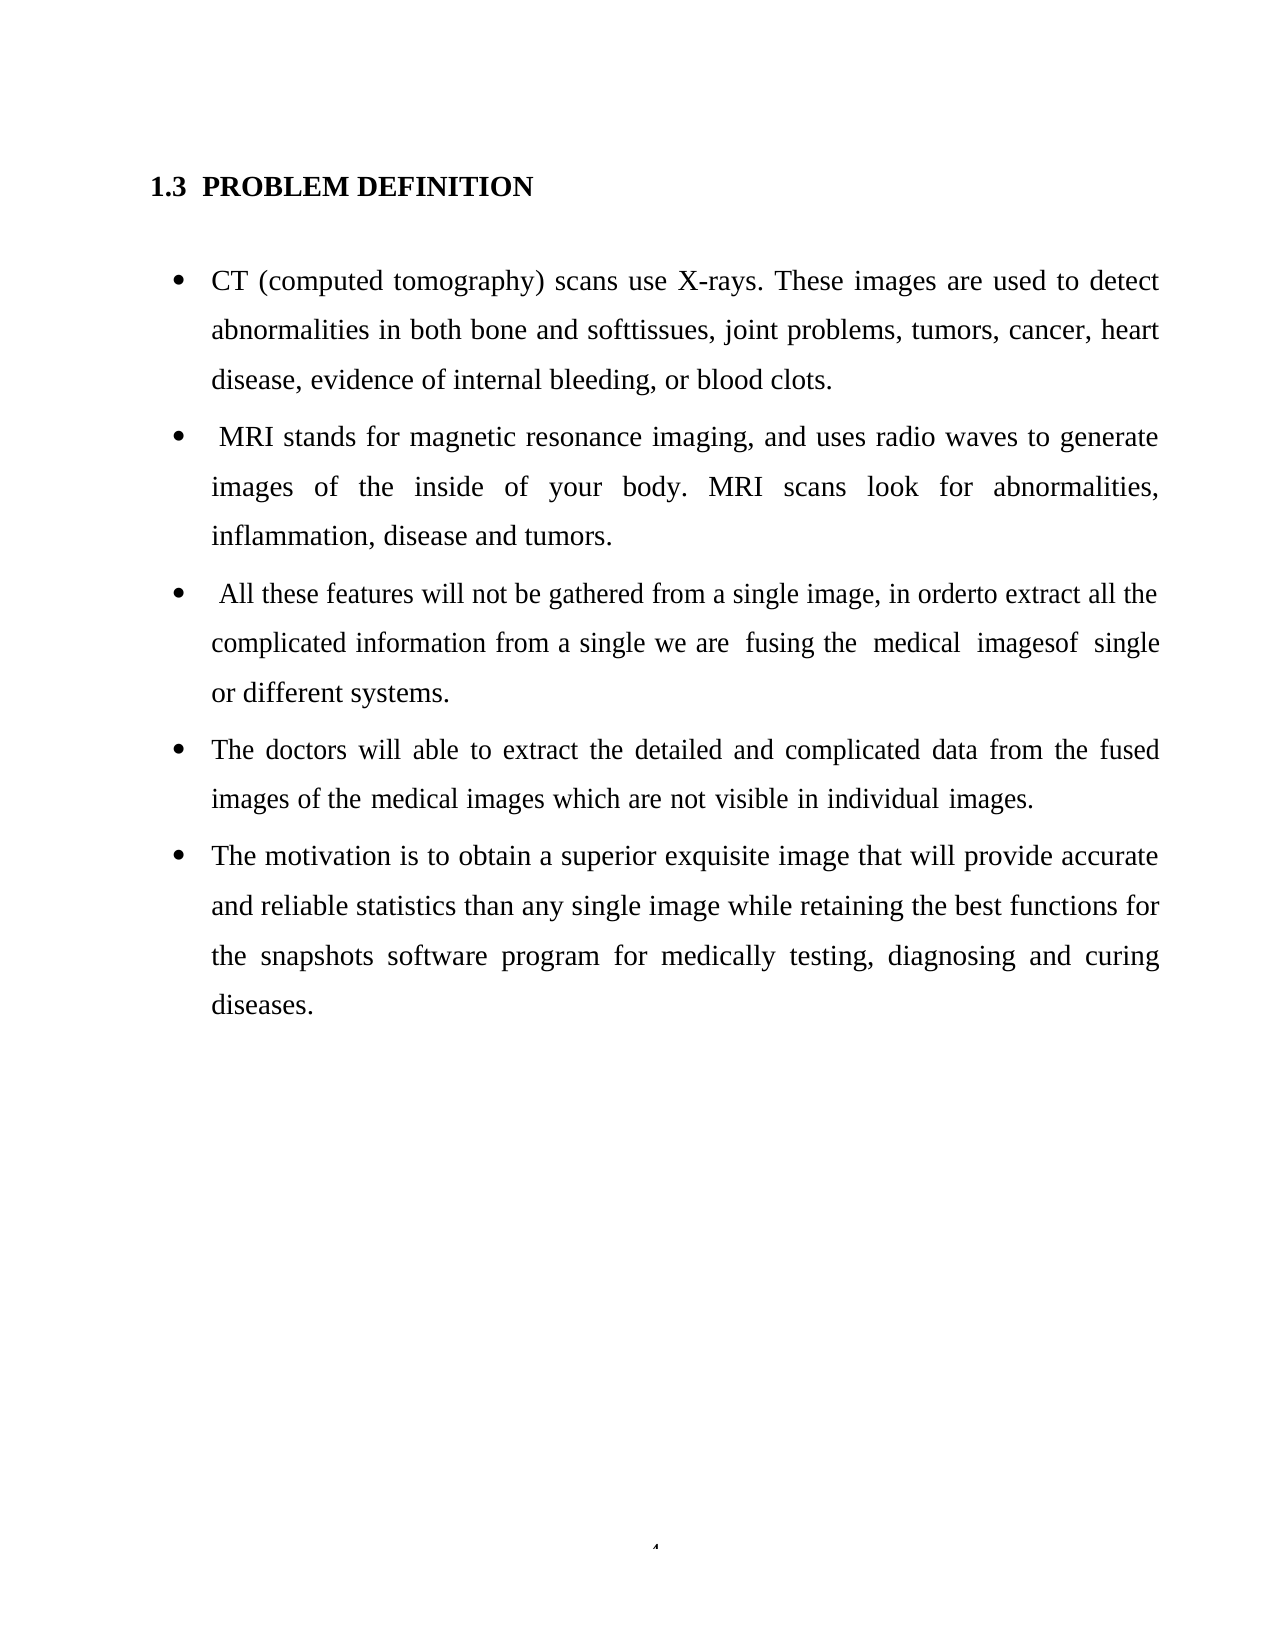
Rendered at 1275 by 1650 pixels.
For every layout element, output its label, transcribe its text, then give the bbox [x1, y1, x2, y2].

list All these features will not be gathered from a single image, in orderto extract all the complicated information from a single we are fusing the medical imagesof single or different systems. [173, 576, 1160, 709]
subtitle PROBLEM DEFINITION [150, 169, 1189, 202]
list The doctors will able to extract the detailed and complicated data from the fused images of the medical images which are not visible in individual images. [173, 732, 1161, 815]
list CT (computed tomography) scans use X-rays. These images are used to detect abnormalities in both bone and softtissues, joint problems, tumors, cancer, heart disease, evidence of internal bleeding, or blood clots. [173, 263, 1161, 396]
list MRI stands for magnetic resonance imaging, and uses radio waves to generate images of the inside of your body. MRI scans look for abnormalities, inflammation, disease and tumors. [173, 419, 1160, 552]
list The motivation is to obtain a superior exquisite image that will provide accurate and reliable statistics than any single image while retaining the best functions for the snapshots software program for medically testing, diagnosing and curing diseases. [173, 838, 1161, 1021]
